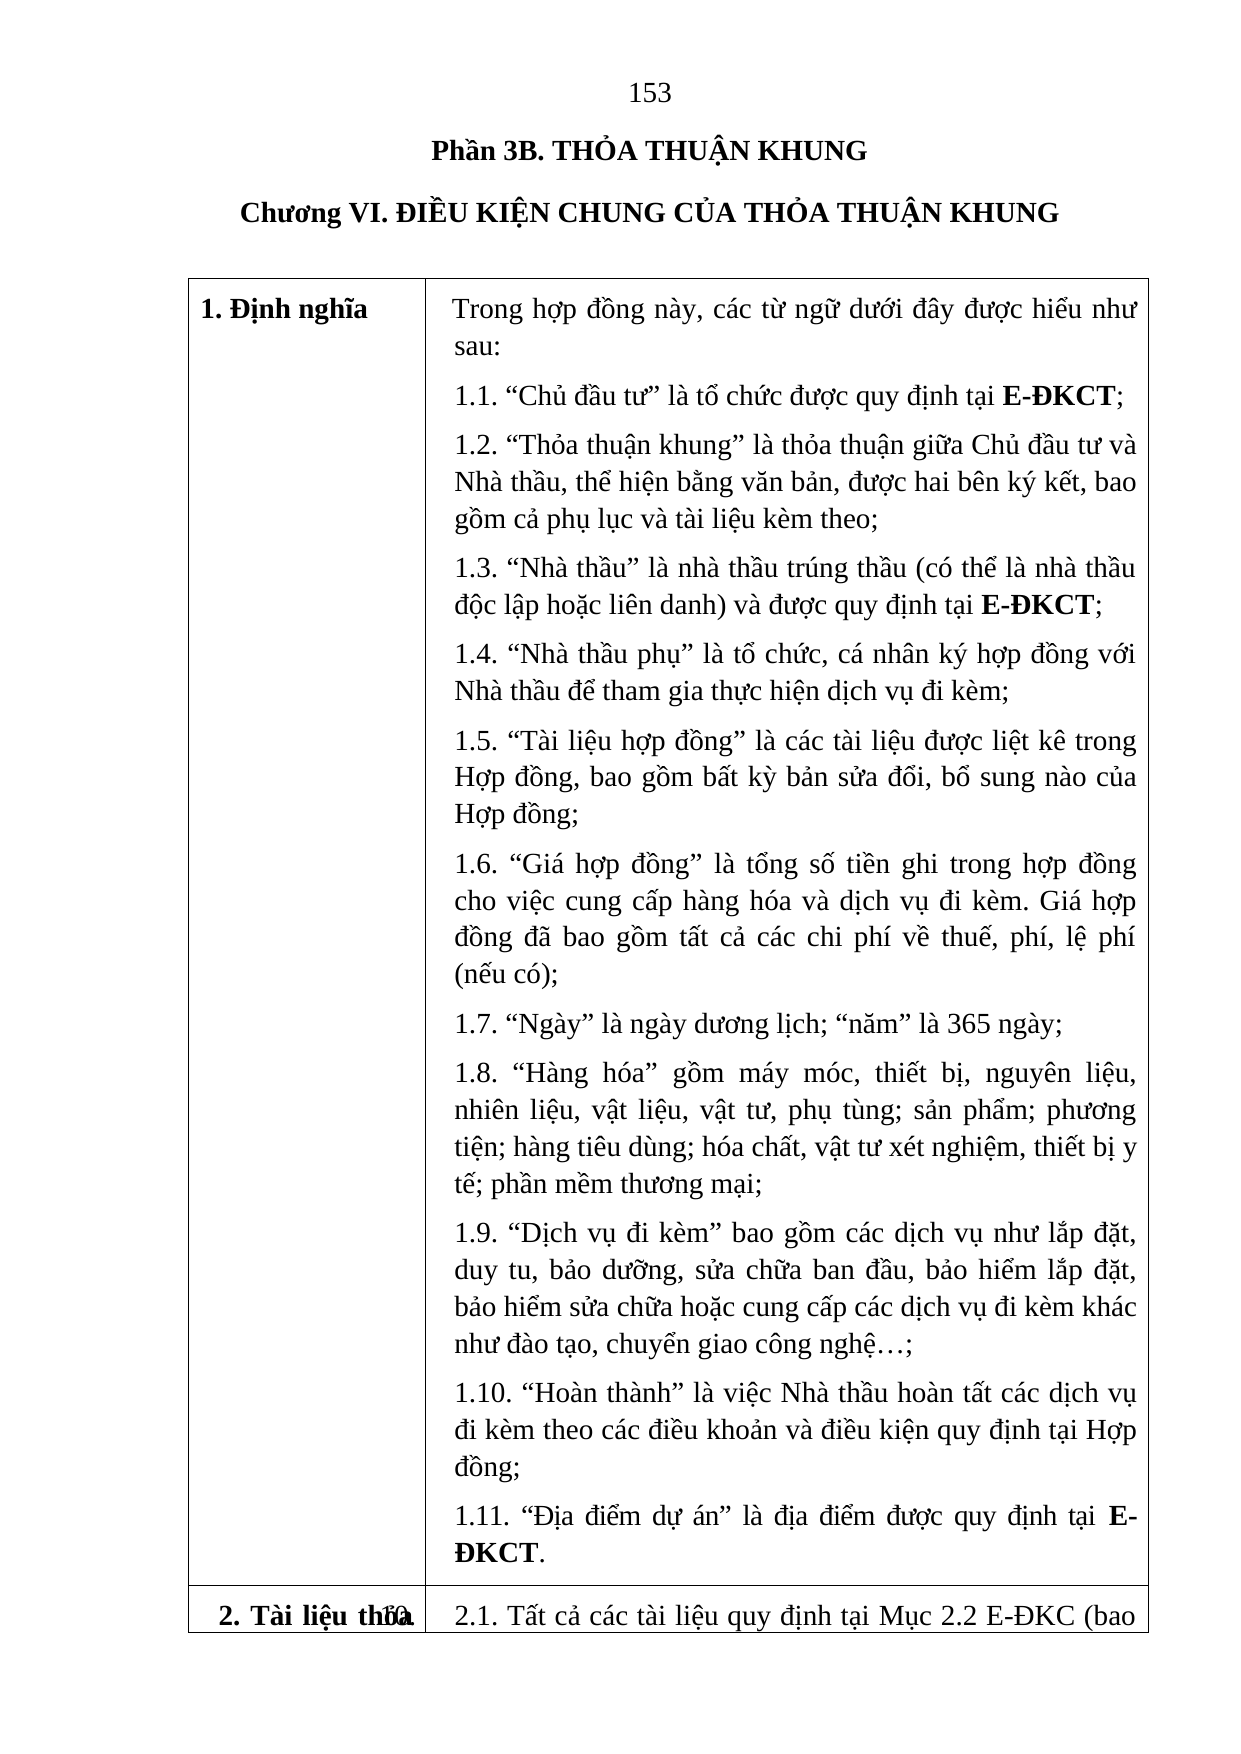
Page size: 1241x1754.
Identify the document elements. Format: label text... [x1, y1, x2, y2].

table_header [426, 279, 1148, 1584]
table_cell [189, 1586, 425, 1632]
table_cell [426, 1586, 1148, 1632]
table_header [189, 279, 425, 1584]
text Chương VI. ĐIỀU KIỆN CHUNG CỦA THỎA THUẬN KHUNG [177, 195, 1122, 228]
text Phần 3B. THỎA THUẬN KHUNG [177, 133, 1122, 166]
